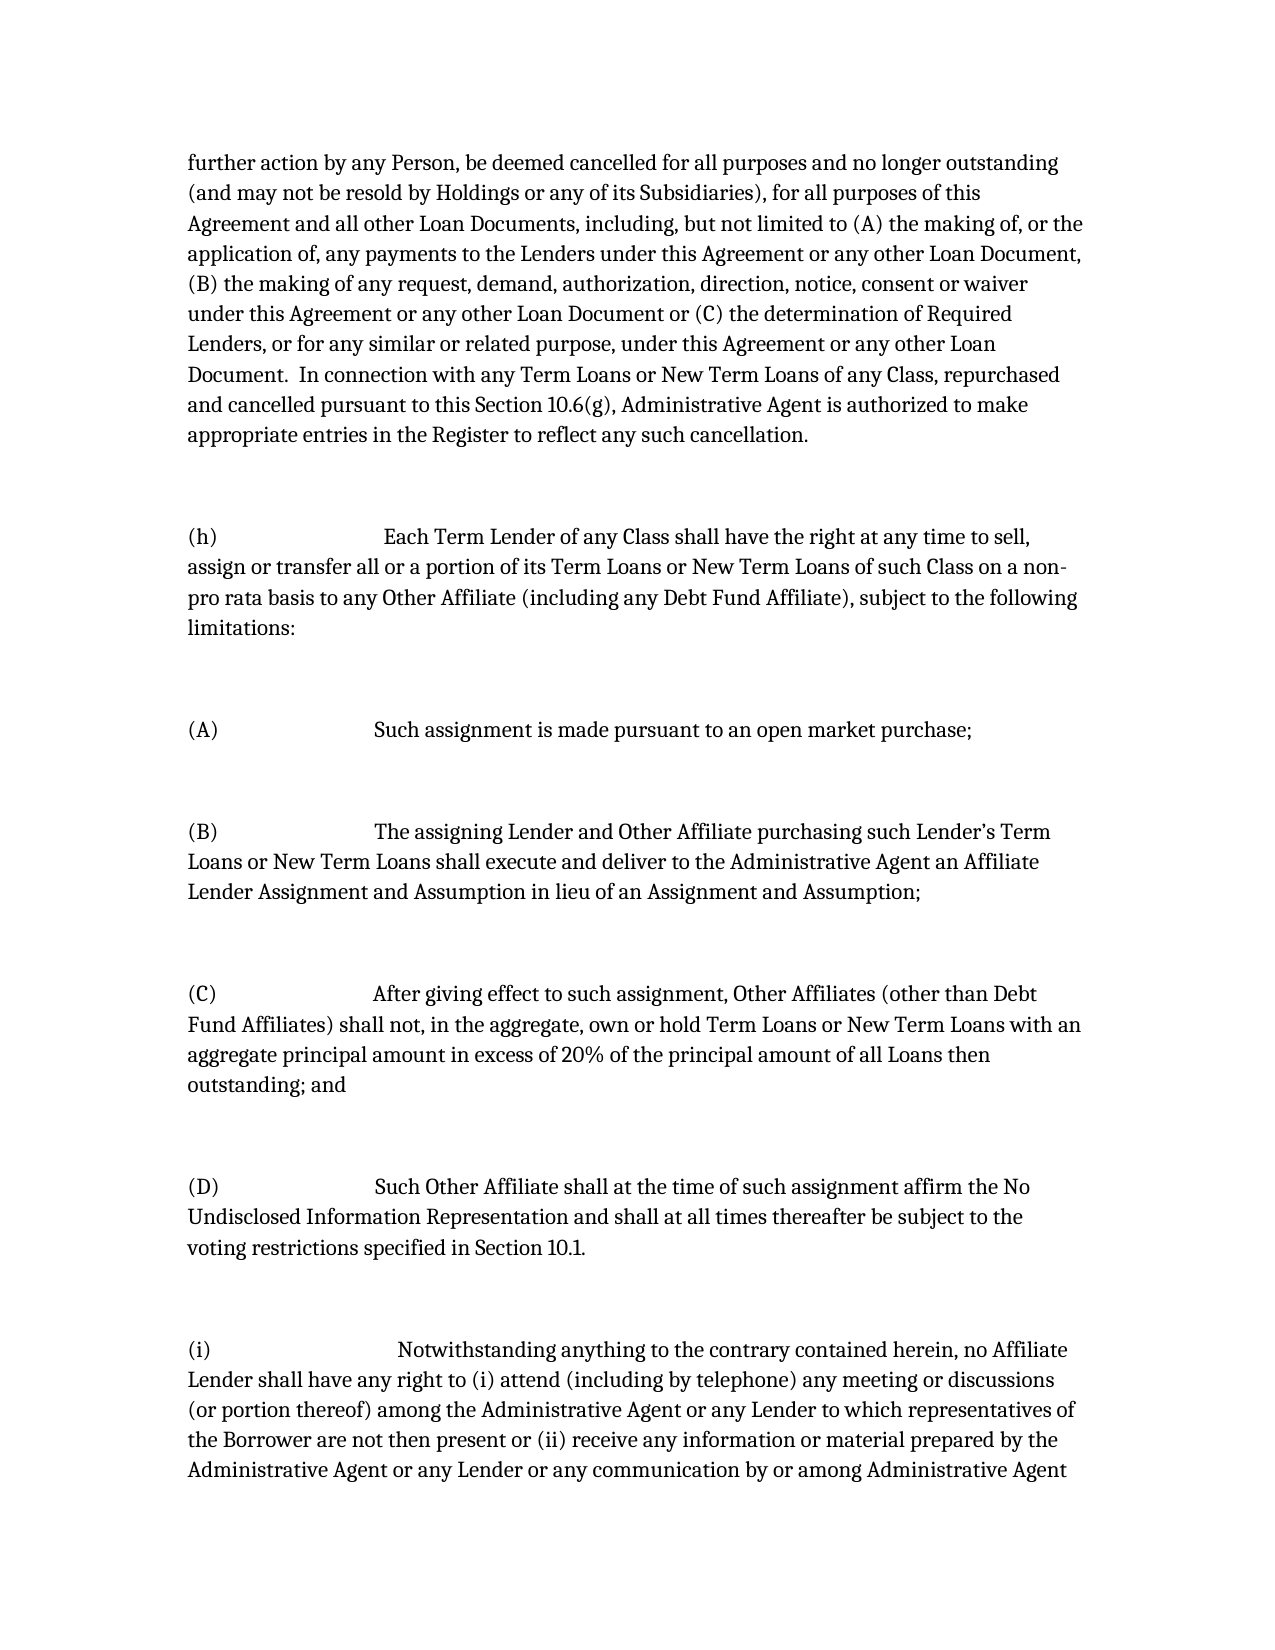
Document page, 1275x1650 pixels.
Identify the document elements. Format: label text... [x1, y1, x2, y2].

text (D) Such Other Affiliate shall at the time of such assignment affirm the No Undisclosed Information Representation and shall at all times thereafter be subject to the voting restrictions specified in Section 10.1. [187, 1174, 1087, 1261]
text (A) Such assignment is made pursuant to an open market purchase; [187, 717, 1087, 743]
text (C) After giving effect to such assignment, Other Affiliates (other than Debt Fund Affiliates) shall not, in the aggregate, own or hold Term Loans or New Term Loans with an aggregate principal amount in excess of 20% of the principal amount of all Loans then outstanding; and [187, 981, 1087, 1098]
text (h) Each Term Lender of any Class shall have the right at any time to sell, assign or transfer all or a portion of its Term Loans or New Term Loans of such Class on a non-pro rata basis to any Other Affiliate (including any Debt Fund Affiliate), subject to the following limitations: [187, 524, 1087, 641]
text (B) The assigning Lender and Other Affiliate purchasing such Lender’s Term Loans or New Term Loans shall execute and deliver to the Administrative Agent an Affiliate Lender Assignment and Assumption in lieu of an Assignment and Assumption; [187, 819, 1087, 906]
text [187, 150, 1087, 448]
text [187, 1336, 1087, 1484]
